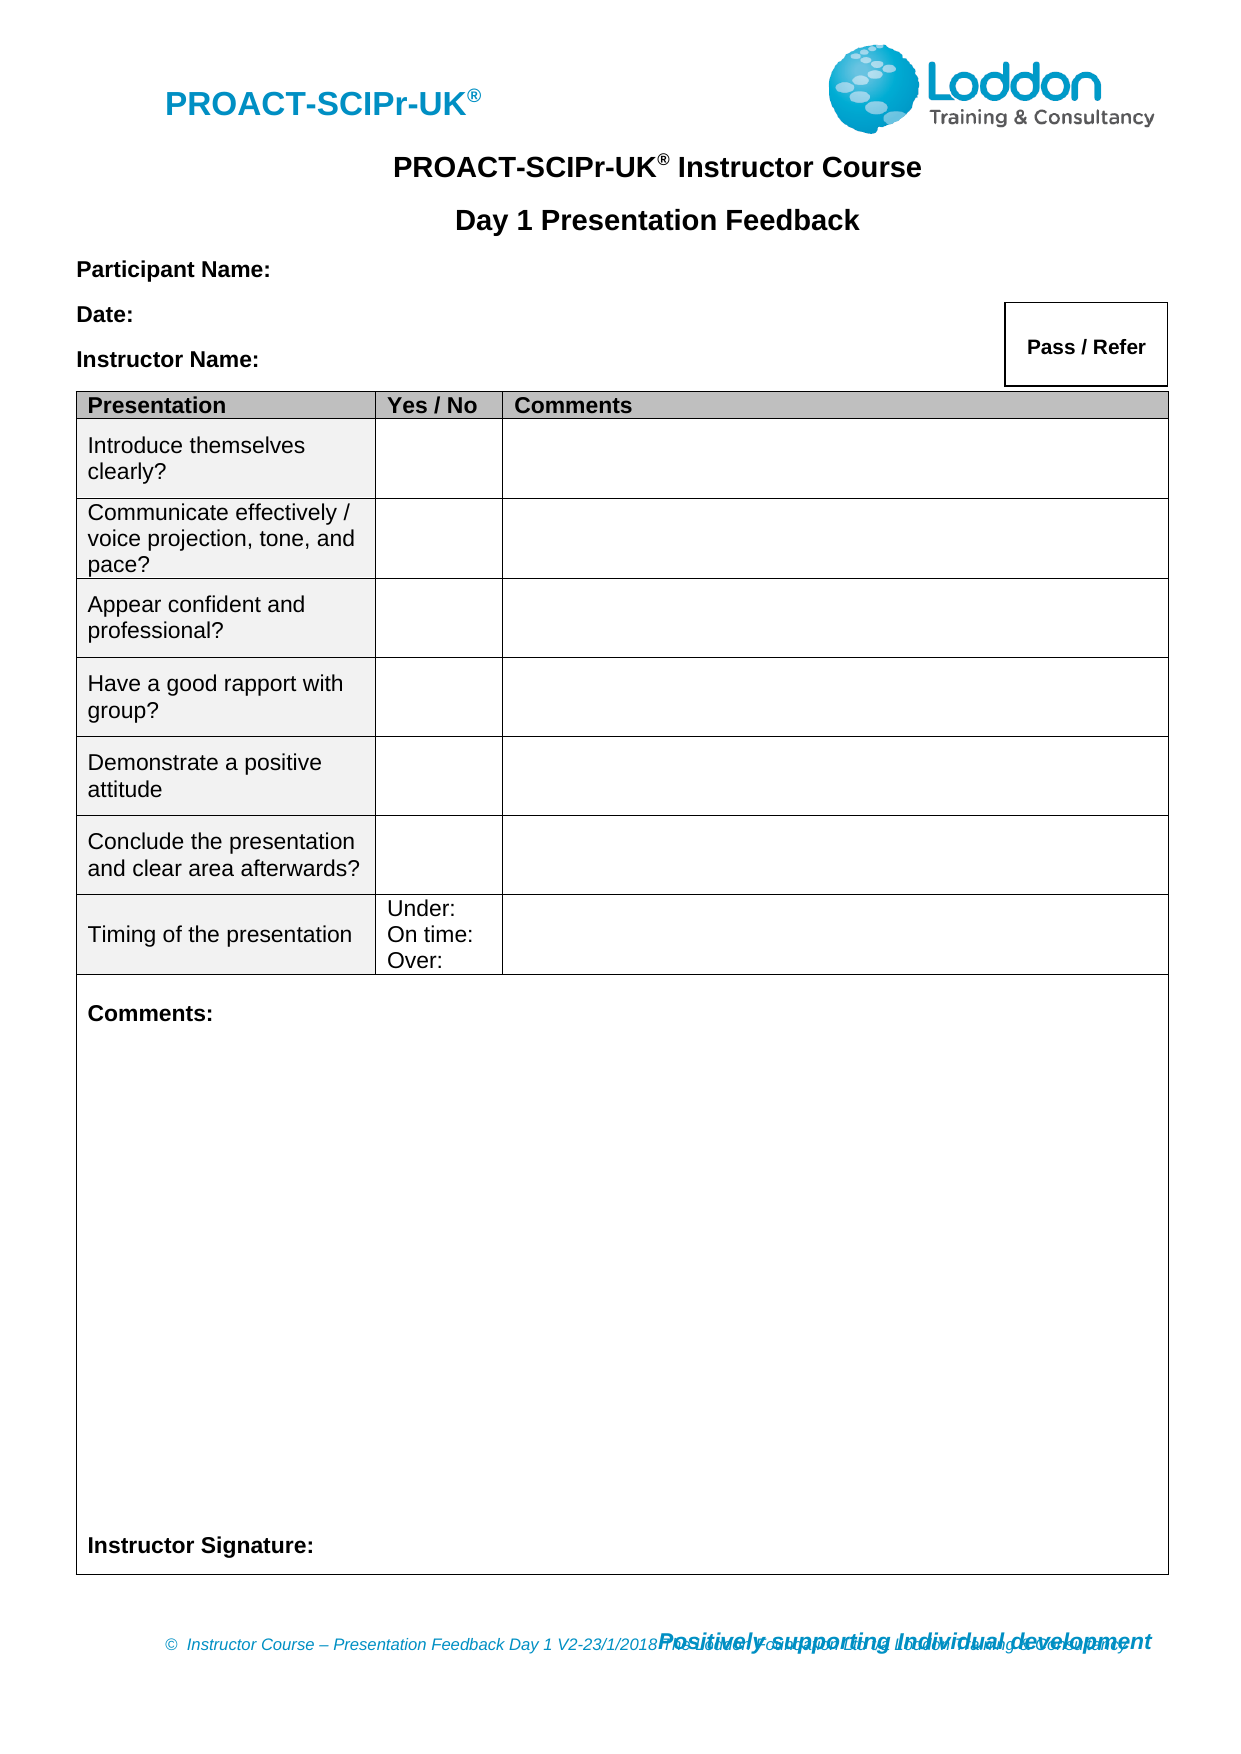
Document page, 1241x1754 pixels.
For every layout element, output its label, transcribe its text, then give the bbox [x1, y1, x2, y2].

table_cell [376, 499, 502, 577]
table_cell [376, 816, 502, 894]
table_header Yes / No [376, 392, 502, 418]
table_cell [503, 419, 1168, 497]
table_header Comments [503, 392, 1168, 418]
table_cell Communicate effectively / voice projection, tone, and pace? [77, 499, 375, 577]
table_cell [376, 419, 502, 497]
text Participant Name: [76, 256, 1090, 282]
text Instructor Name: [76, 346, 1004, 372]
picture [165, 1638, 177, 1650]
table_cell [376, 737, 502, 815]
table_cell Introduce themselves clearly? [77, 419, 375, 497]
table_cell [376, 658, 502, 736]
text Date: [76, 301, 1090, 327]
table_cell [503, 737, 1168, 815]
table_cell Timing of the presentation [77, 895, 375, 974]
table_cell [503, 499, 1168, 577]
table_cell Under: On time: Over: [376, 895, 502, 974]
table_cell [503, 658, 1168, 736]
text PROACT-SCIPr-UK® Instructor Course [225, 150, 1090, 183]
table_cell [503, 895, 1168, 974]
table_cell Comments: [77, 975, 1168, 1516]
table_cell Instructor Signature: [77, 1516, 1168, 1574]
table_cell [376, 579, 502, 657]
text Day 1 Presentation Feedback [225, 203, 1090, 236]
table_cell Conclude the presentation and clear area afterwards? [77, 816, 375, 894]
table_cell Demonstrate a positive attitude [77, 737, 375, 815]
table_header Presentation [77, 392, 375, 418]
table_cell [503, 579, 1168, 657]
table_cell Appear confident and professional? [77, 579, 375, 657]
table_cell [503, 816, 1168, 894]
picture [825, 25, 1163, 151]
table_cell Have a good rapport with group? [77, 658, 375, 736]
